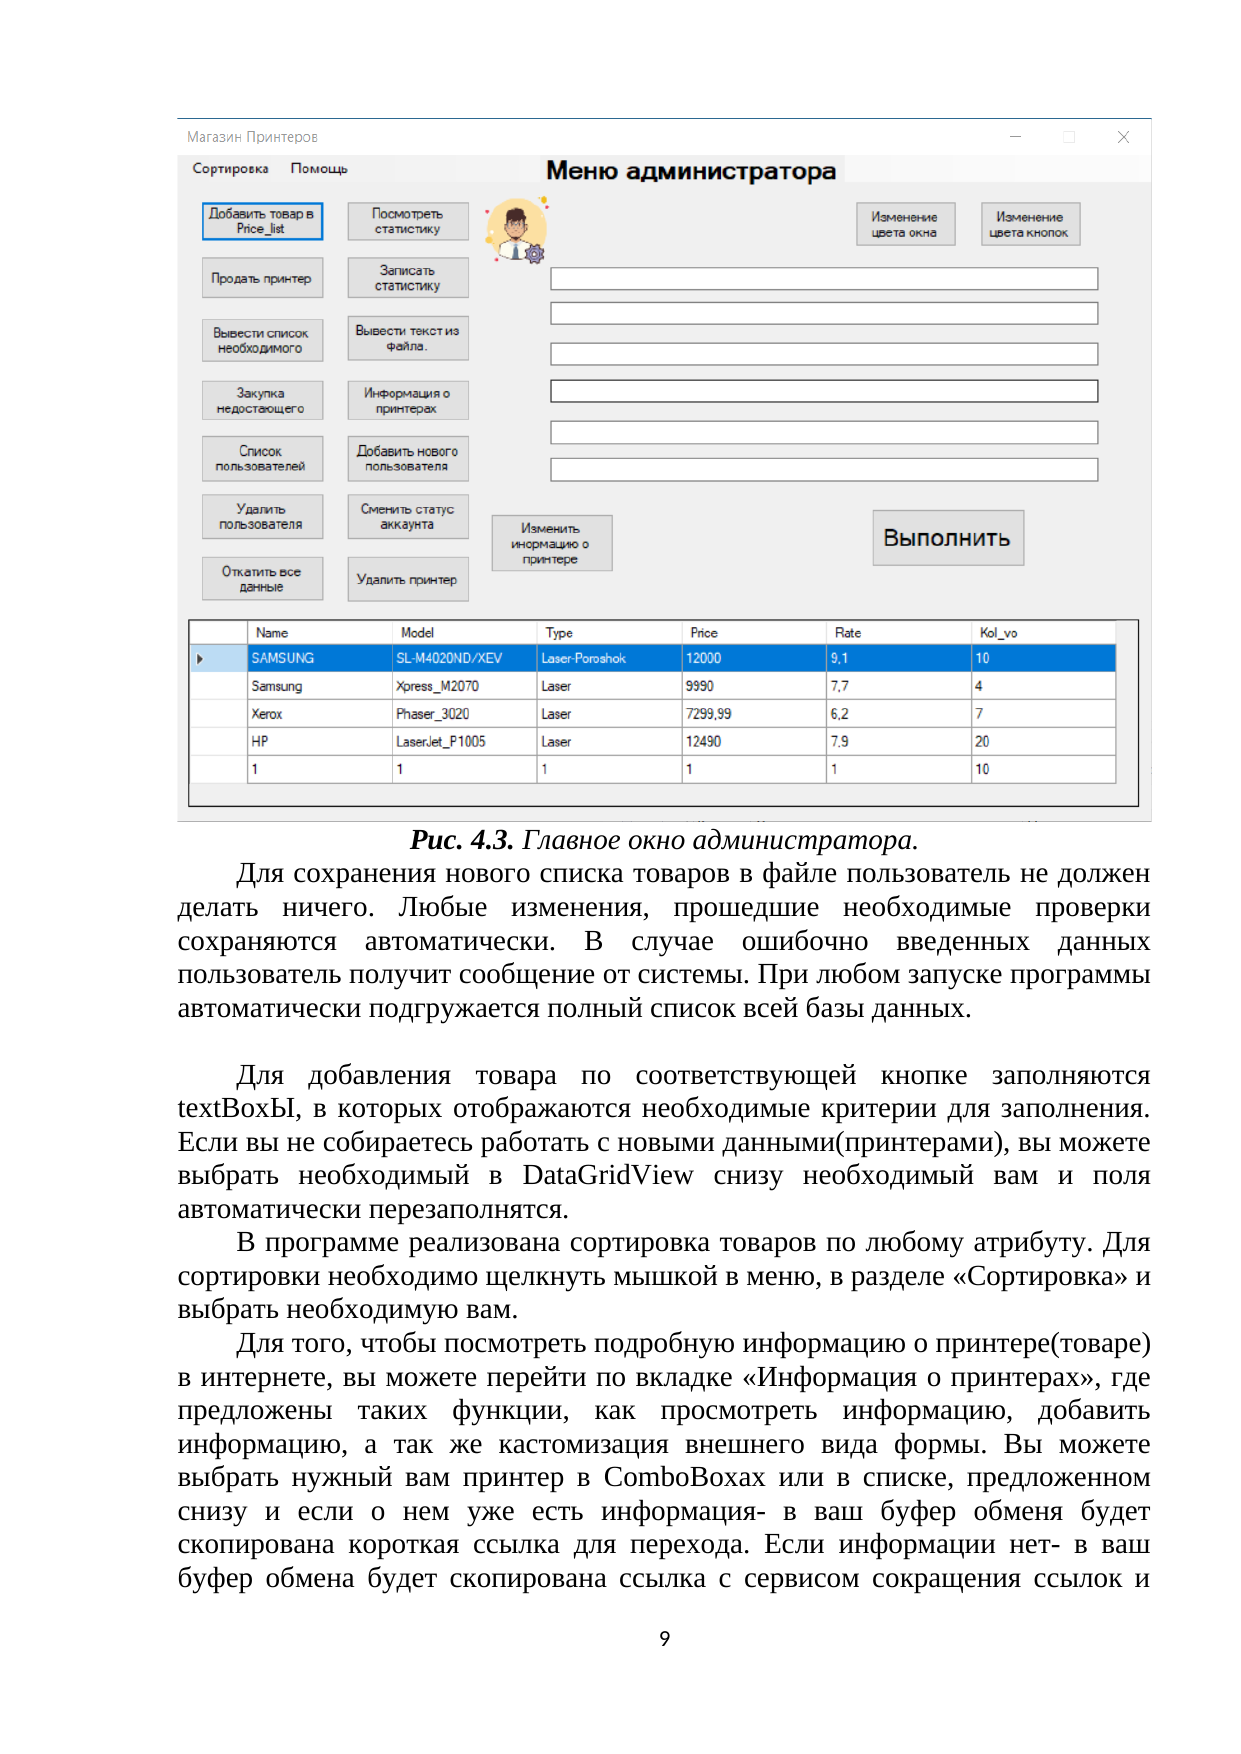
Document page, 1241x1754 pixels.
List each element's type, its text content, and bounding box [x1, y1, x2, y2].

text Рис. 4.3. Главное окно администратора. [177, 822, 1152, 856]
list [177, 1325, 1152, 1593]
text Для сохранения нового списка товаров в файле пользователь не должен делать ничего. Любые изменения, прошедшие необходимые проверки сохраняются автоматически. В случае ошибочно введенных данных пользователь получит сообщение от системы. При любом запуске программы автоматически подгружается полный список всей базы данных. [177, 856, 1152, 1023]
list В программе реализована сортировка товаров по любому атрибуту. Для сортировки необходимо щелкнуть мышкой в меню, в разделе «Сортировка» и выбрать необходимую вам. [177, 1224, 1152, 1325]
list Для добавления товара по соответствующей кнопке заполняются textBoxЫ, в которых отображаются необходимые критерии для заполнения. Если вы не собираетесь работать с новыми данными(принтерами), вы можете выбрать необходимый в DataGridView снизу необходимый вам и поля автоматически перезаполнятся. [177, 1057, 1152, 1224]
picture [177, 118, 1152, 822]
